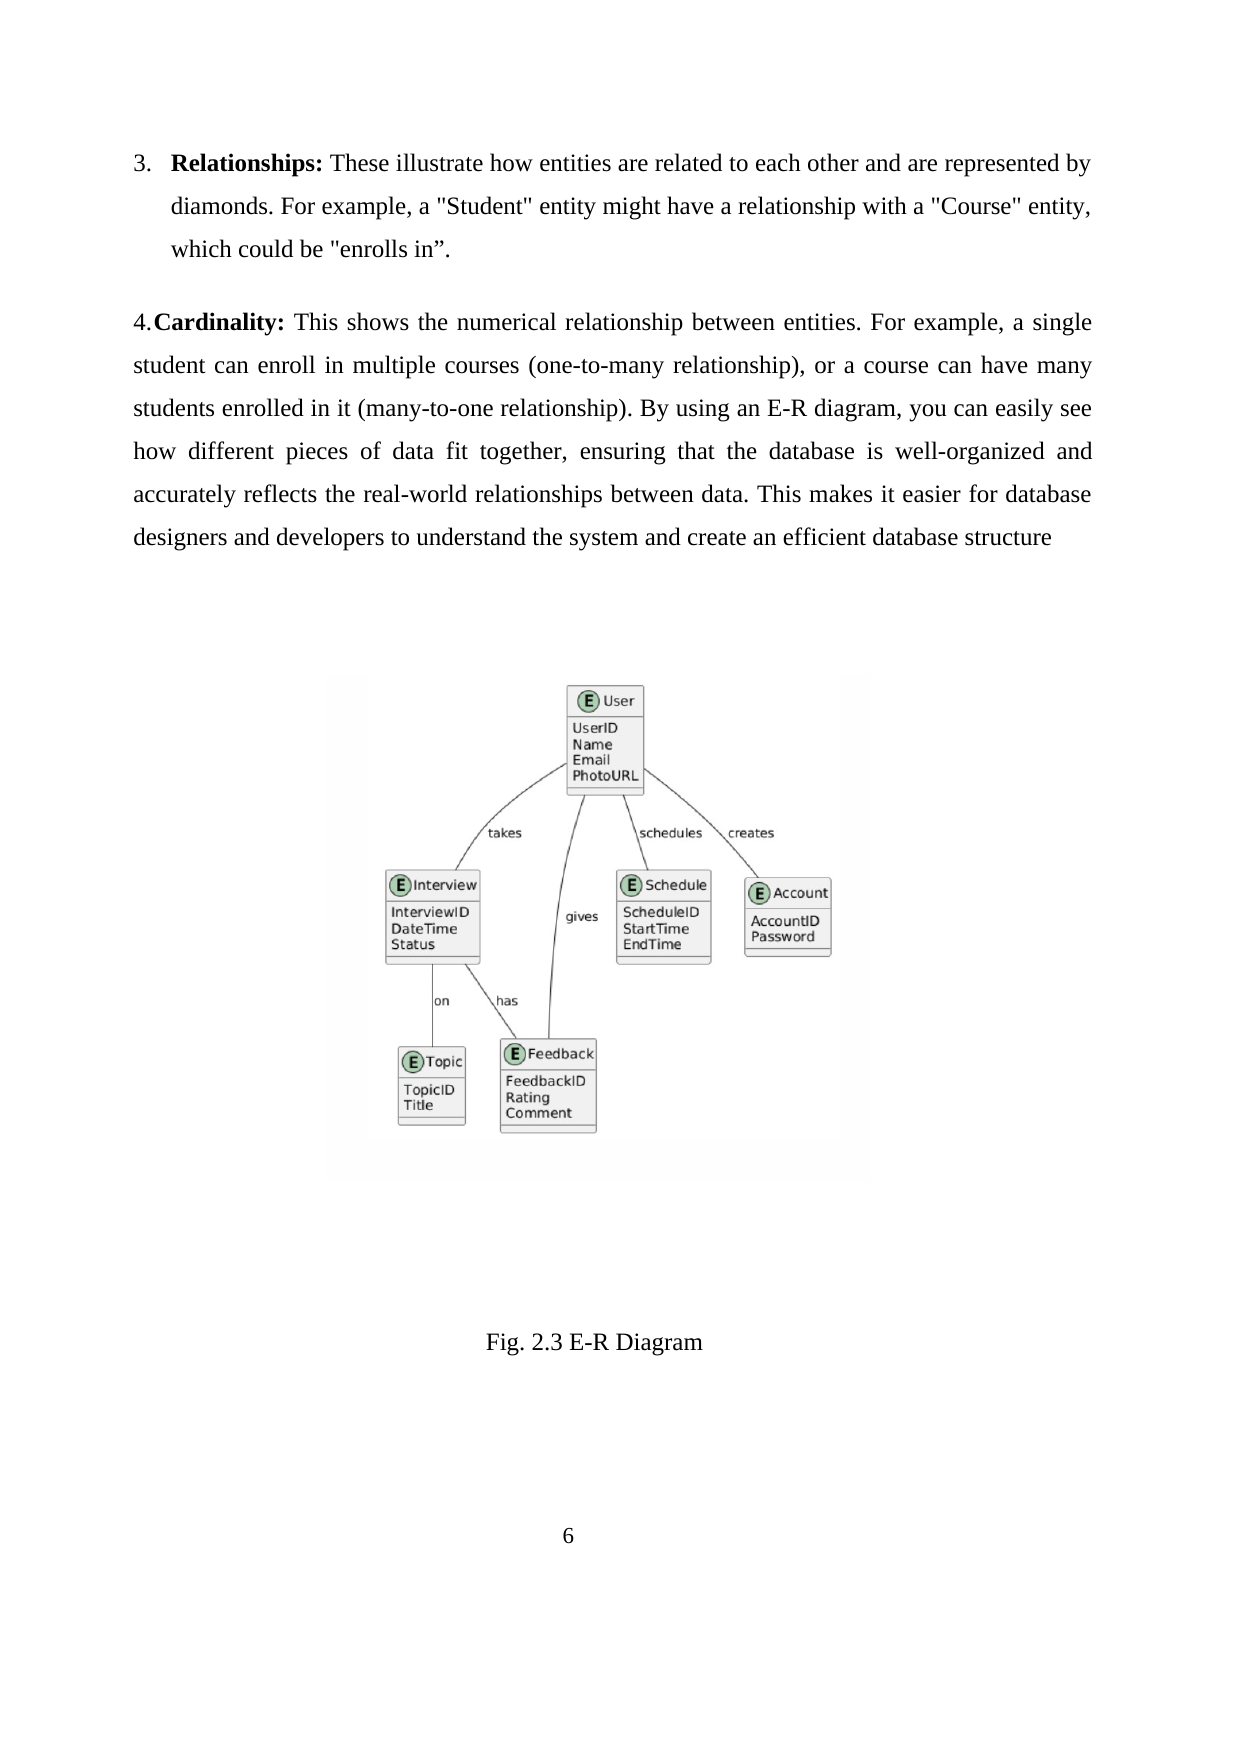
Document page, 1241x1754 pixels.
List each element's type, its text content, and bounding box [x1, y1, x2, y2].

list Cardinality: This shows the numerical relationship between entities. For example, a single student can enroll in multiple courses (one-to-many relationship), or a course can have many students enrolled in it (many-to-one relationship). By using an E-R diagram, you can easily see how different pieces of data fit together, ensuring that the database is well-organized and accurately reflects the real-world relationships between data. This makes it easier for database designers and developers to understand the system and create an efficient database structure [133, 307, 1093, 551]
list Relationships: These illustrate how entities are related to each other and are represented by diamonds. For example, a "Student" entity might have a relationship with a "Course" entity, which could be "enrolls in”. [133, 148, 1092, 263]
picture [325, 674, 871, 1182]
text Fig. 2.3 E-R Diagram [103, 1327, 1086, 1356]
